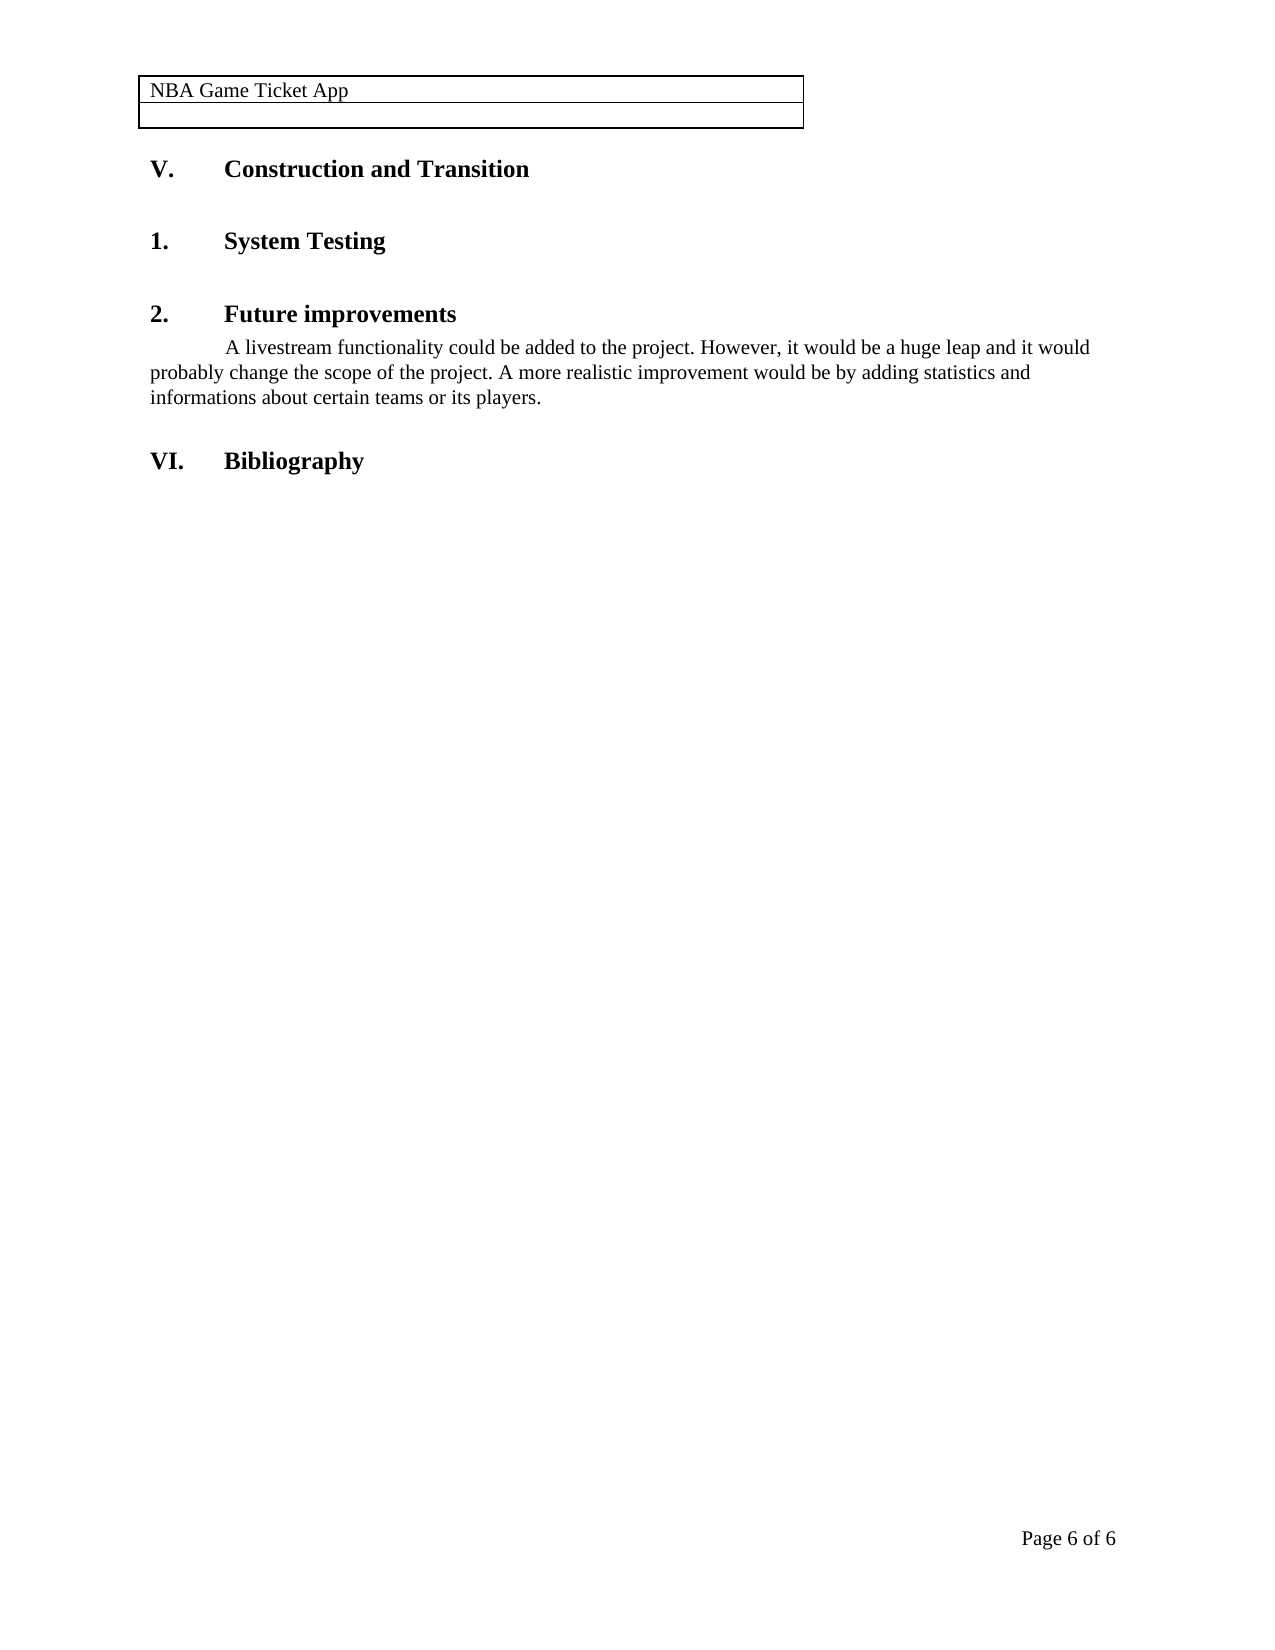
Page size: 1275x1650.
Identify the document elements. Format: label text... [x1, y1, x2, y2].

subtitle Bibliography [150, 446, 1125, 475]
text A livestream functionality could be added to the project. However, it would be a huge leap and it would probably change the scope of the project. A more realistic improvement would be by adding statistics and informations about certain teams or its players. [150, 334, 1125, 409]
subtitle Future improvements [150, 299, 1125, 327]
subtitle System Testing [150, 226, 1125, 255]
subtitle Construction and Transition [150, 154, 1125, 182]
